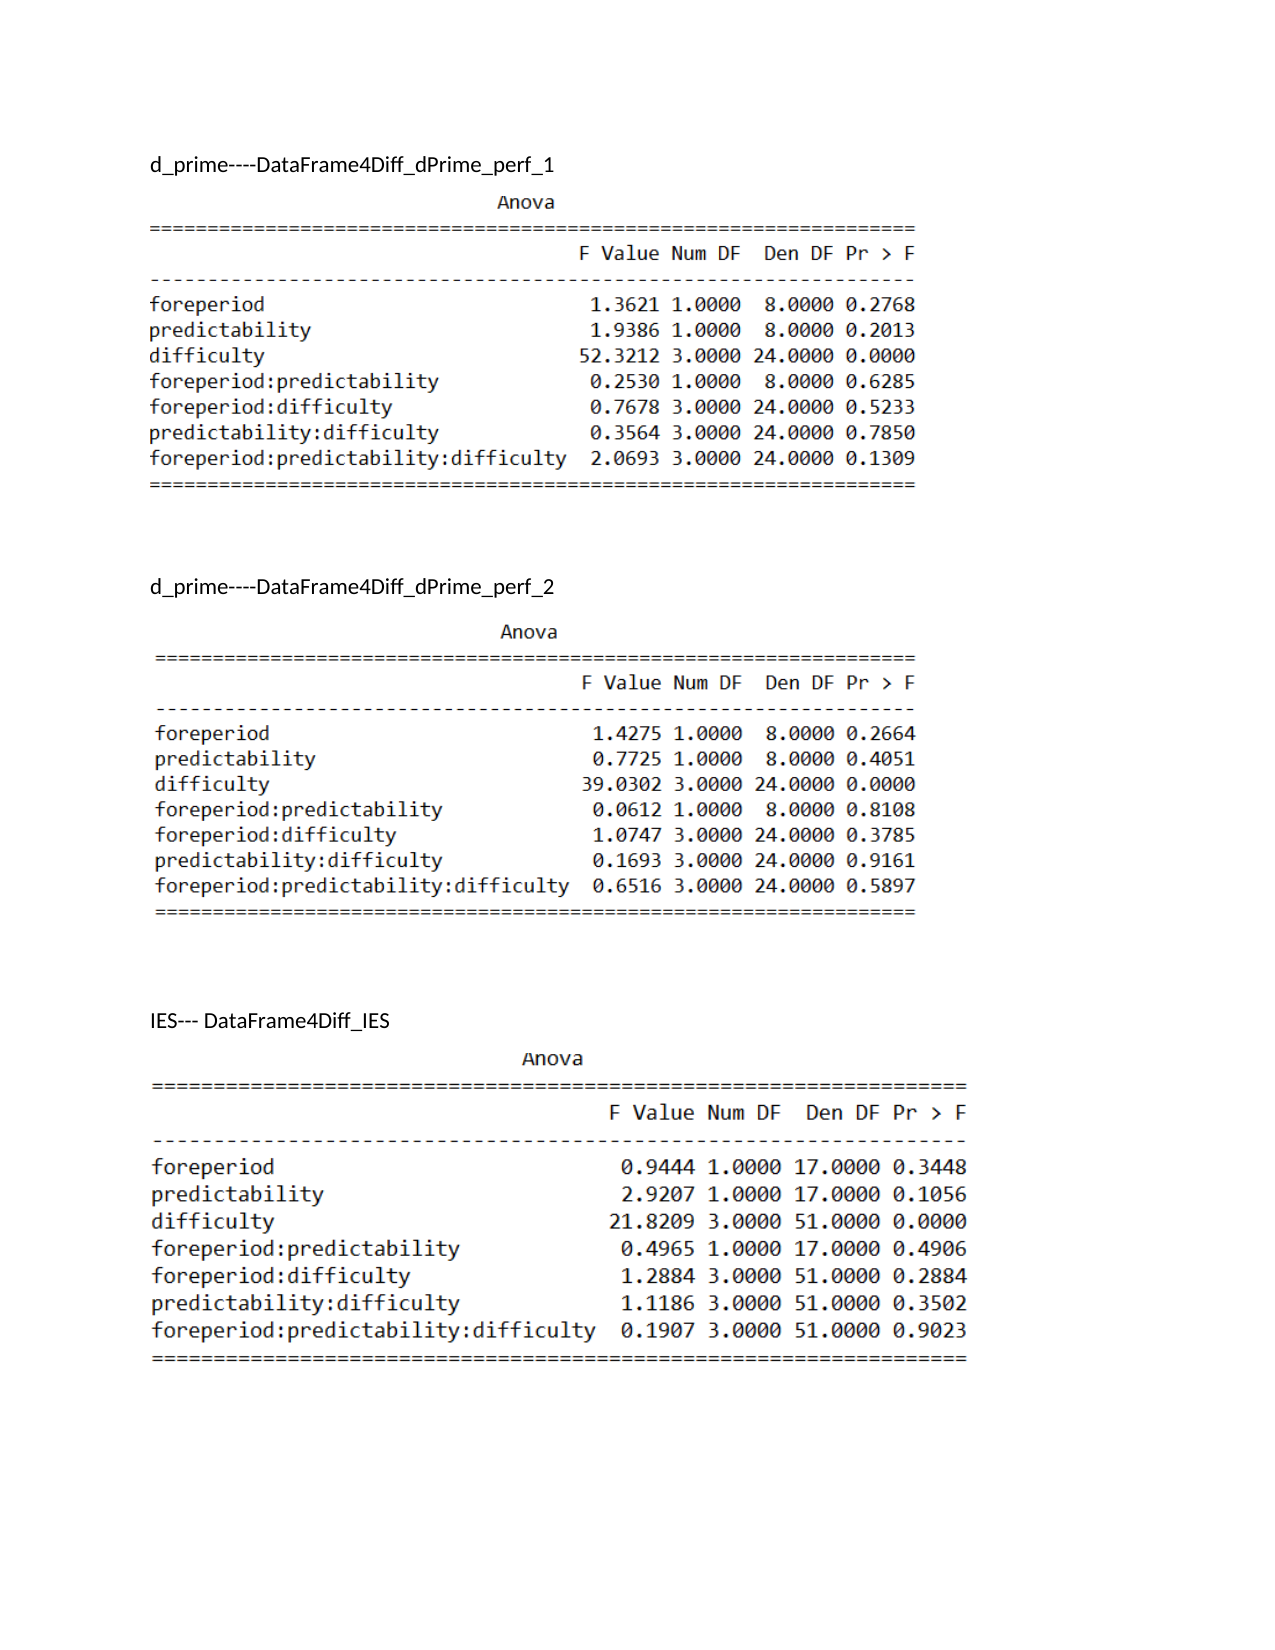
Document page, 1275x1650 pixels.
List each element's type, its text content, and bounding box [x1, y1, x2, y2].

picture [150, 1053, 1019, 1376]
text d_prime----DataFrame4Diff_dPrime_perf_2 [150, 572, 1125, 600]
picture [150, 619, 933, 941]
text IES--- DataFrame4Diff_IES [150, 1006, 1125, 1034]
text d_prime----DataFrame4Diff_dPrime_perf_1 [150, 150, 1125, 178]
picture [150, 196, 934, 507]
